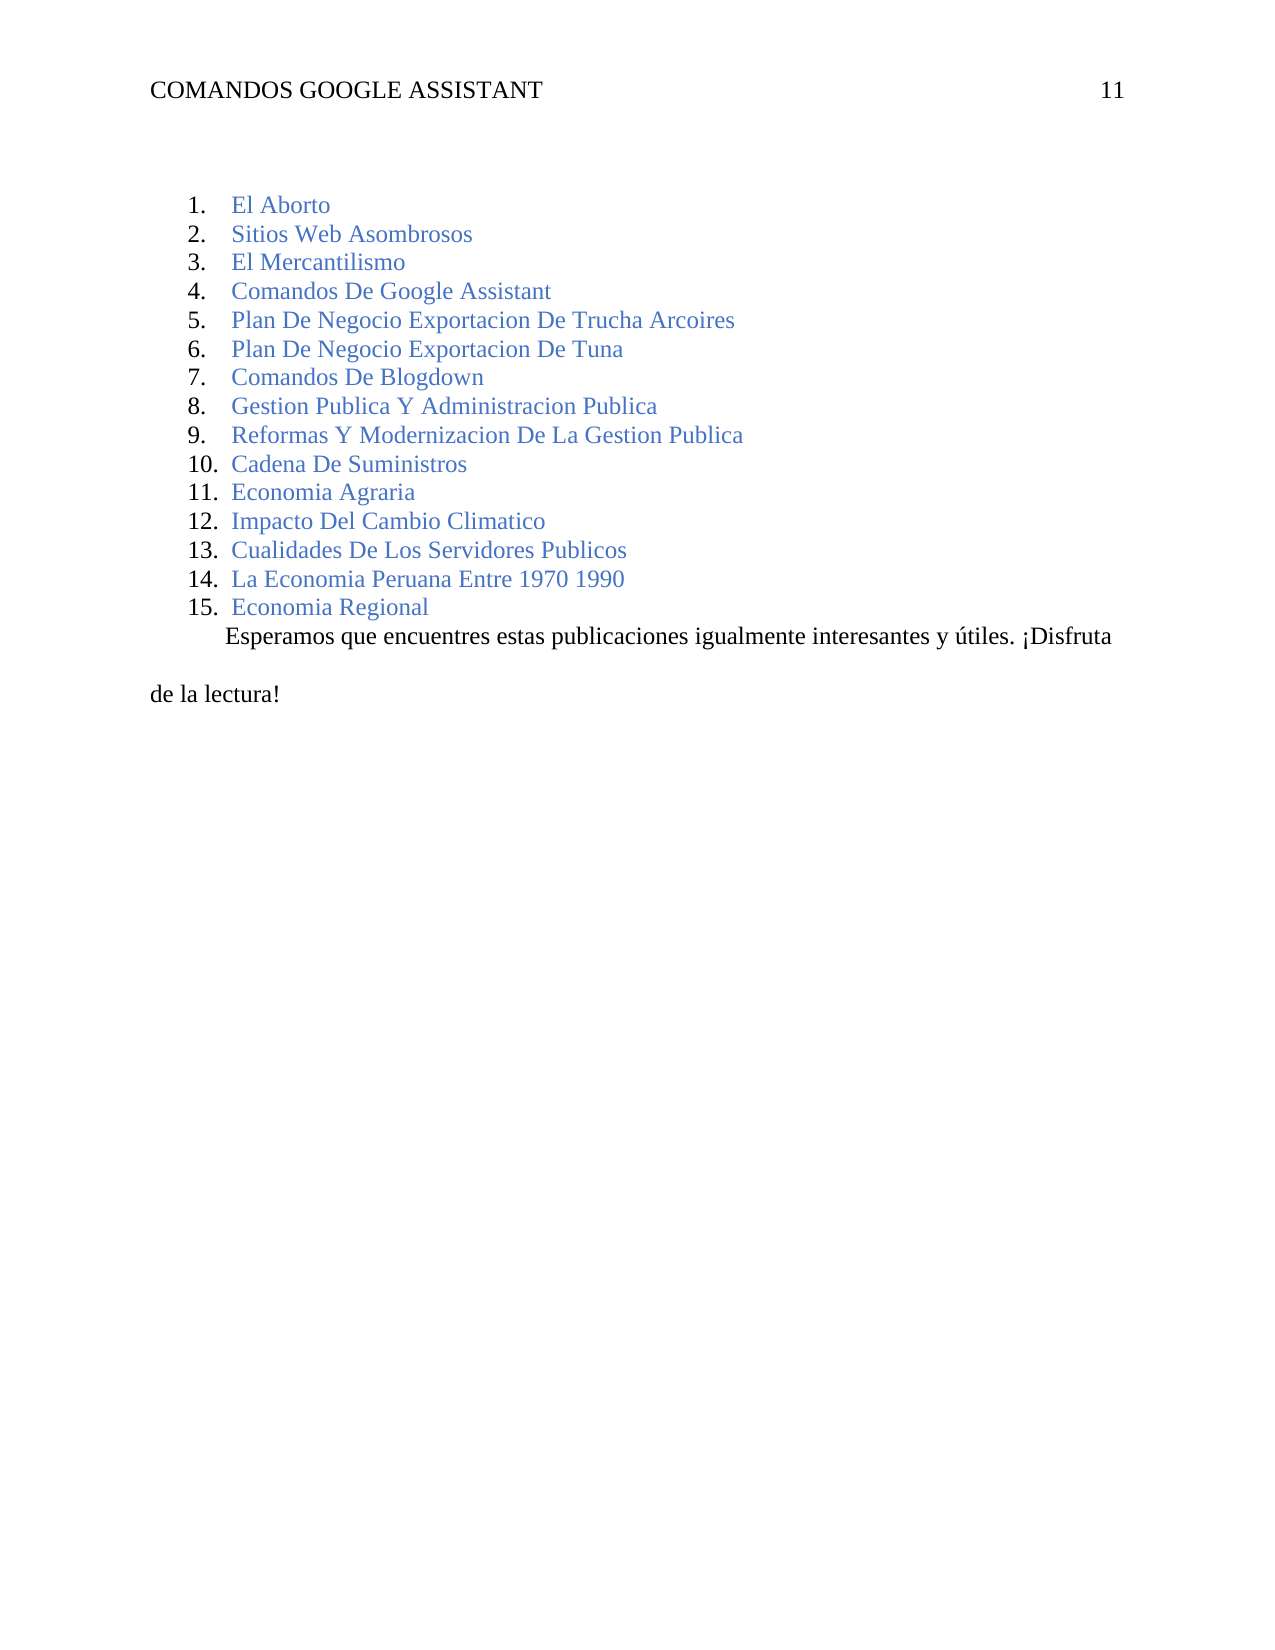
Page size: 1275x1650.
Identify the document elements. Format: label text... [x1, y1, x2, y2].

list Cadena De Suministros [187, 449, 1125, 477]
list Plan De Negocio Exportacion De Trucha Arcoires [187, 305, 1125, 334]
list Sitios Web Asombrosos [187, 219, 1125, 247]
list Impacto Del Cambio Climatico [187, 506, 1125, 535]
list El Mercantilismo [187, 247, 1125, 276]
list Plan De Negocio Exportacion De Tuna [187, 334, 1125, 362]
list El Aborto [187, 190, 1125, 219]
list Cualidades De Los Servidores Publicos [187, 535, 1125, 564]
list La Economia Peruana Entre 1970 1990 [187, 564, 1125, 592]
list Reformas Y Modernizacion De La Gestion Publica [187, 420, 1125, 449]
list Economia Regional [187, 592, 1125, 621]
list Comandos De Google Assistant [187, 276, 1125, 305]
text Esperamos que encuentres estas publicaciones igualmente interesantes y útiles. ¡Disfruta de la lectura! [150, 621, 1125, 707]
list Economia Agraria [187, 477, 1125, 506]
list Comandos De Blogdown [187, 362, 1125, 391]
list Gestion Publica Y Administracion Publica [187, 391, 1125, 420]
